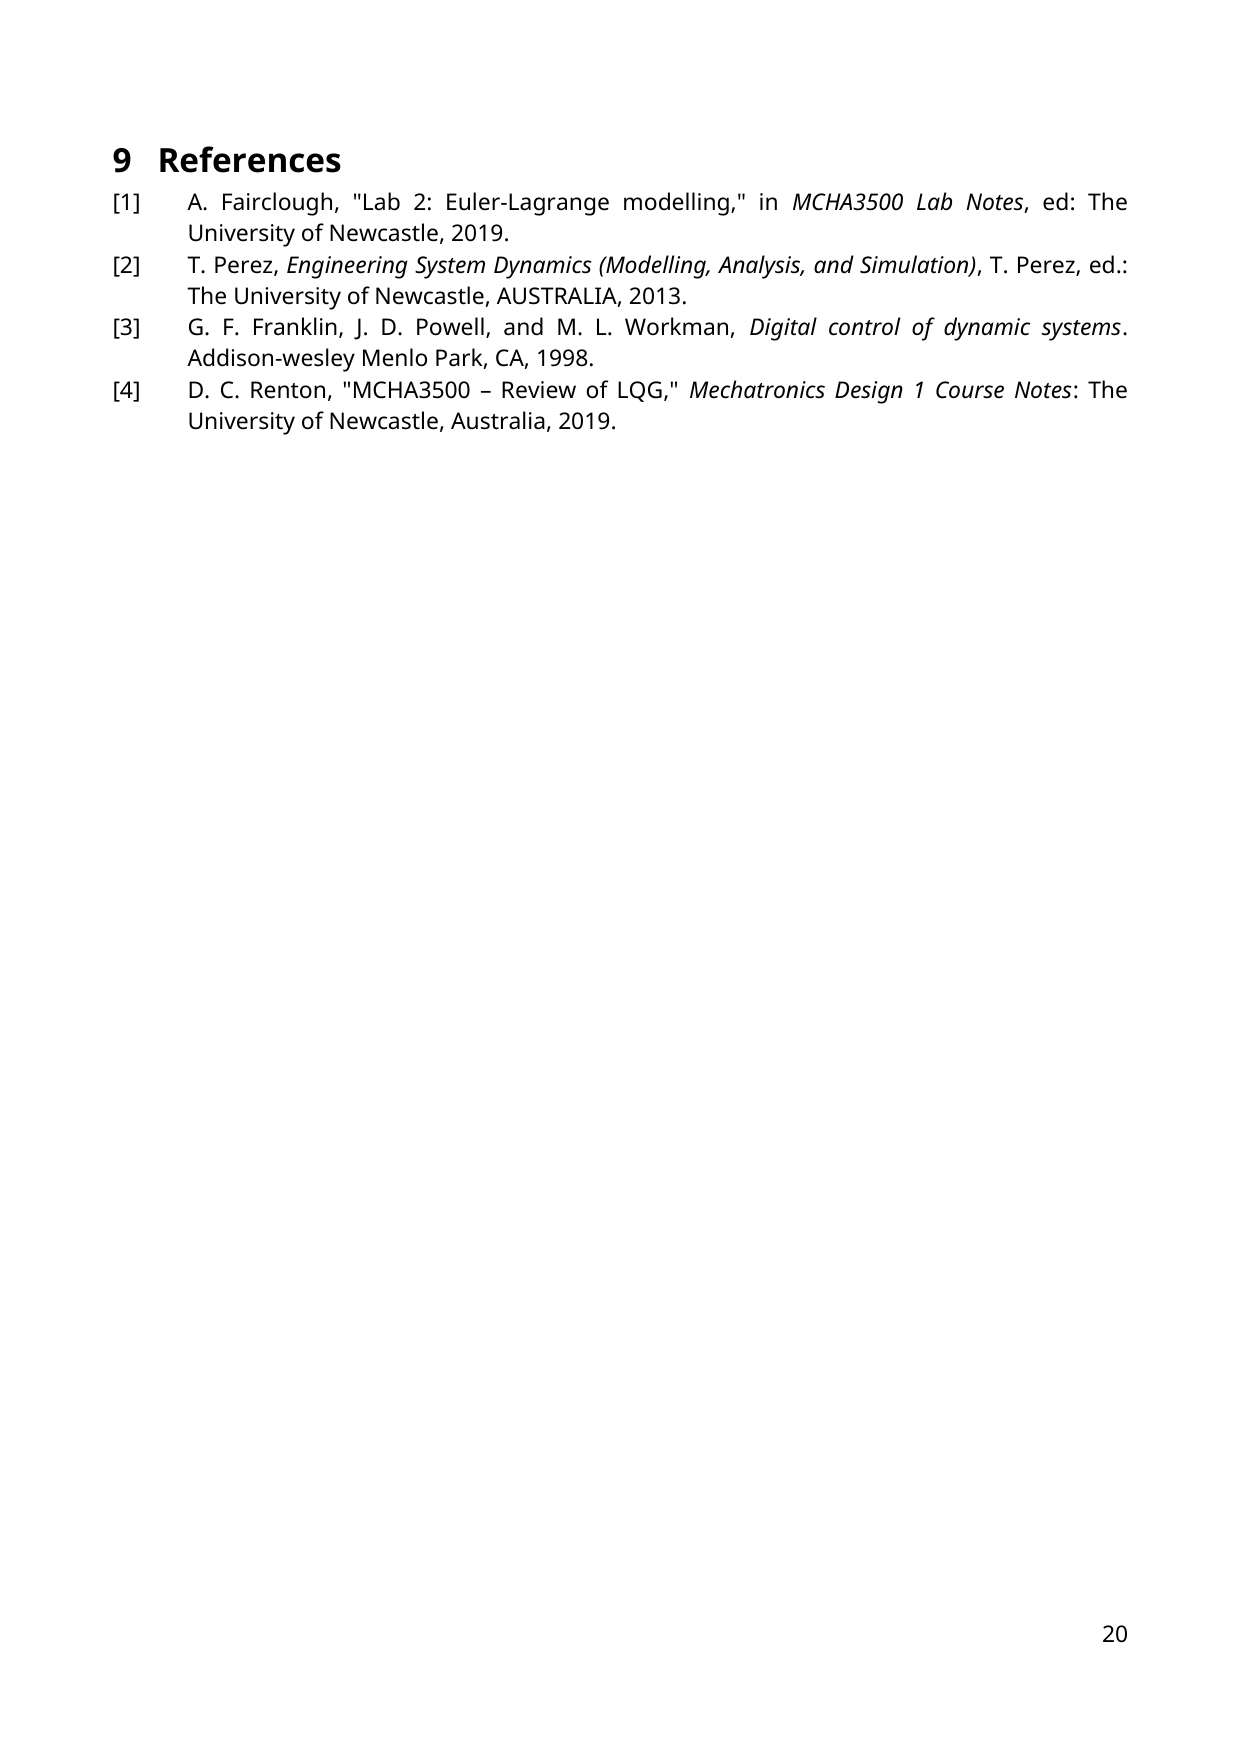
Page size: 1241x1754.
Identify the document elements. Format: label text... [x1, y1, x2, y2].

text [4] D. C. Renton, "MCHA3500 – Review of LQG," Mechatronics Design 1 Course Notes: The University of Newcastle, Australia, 2019. [112, 374, 1128, 436]
text [3] G. F. Franklin, J. D. Powell, and M. L. Workman, Digital control of dynamic systems. Addison-wesley Menlo Park, CA, 1998. [112, 311, 1128, 374]
subtitle References [112, 137, 1128, 183]
text [1] A. Fairclough, "Lab 2: Euler-Lagrange modelling," in MCHA3500 Lab Notes, ed: The University of Newcastle, 2019. [112, 186, 1128, 249]
text [2] T. Perez, Engineering System Dynamics (Modelling, Analysis, and Simulation), T. Perez, ed.: The University of Newcastle, AUSTRALIA, 2013. [112, 249, 1128, 311]
